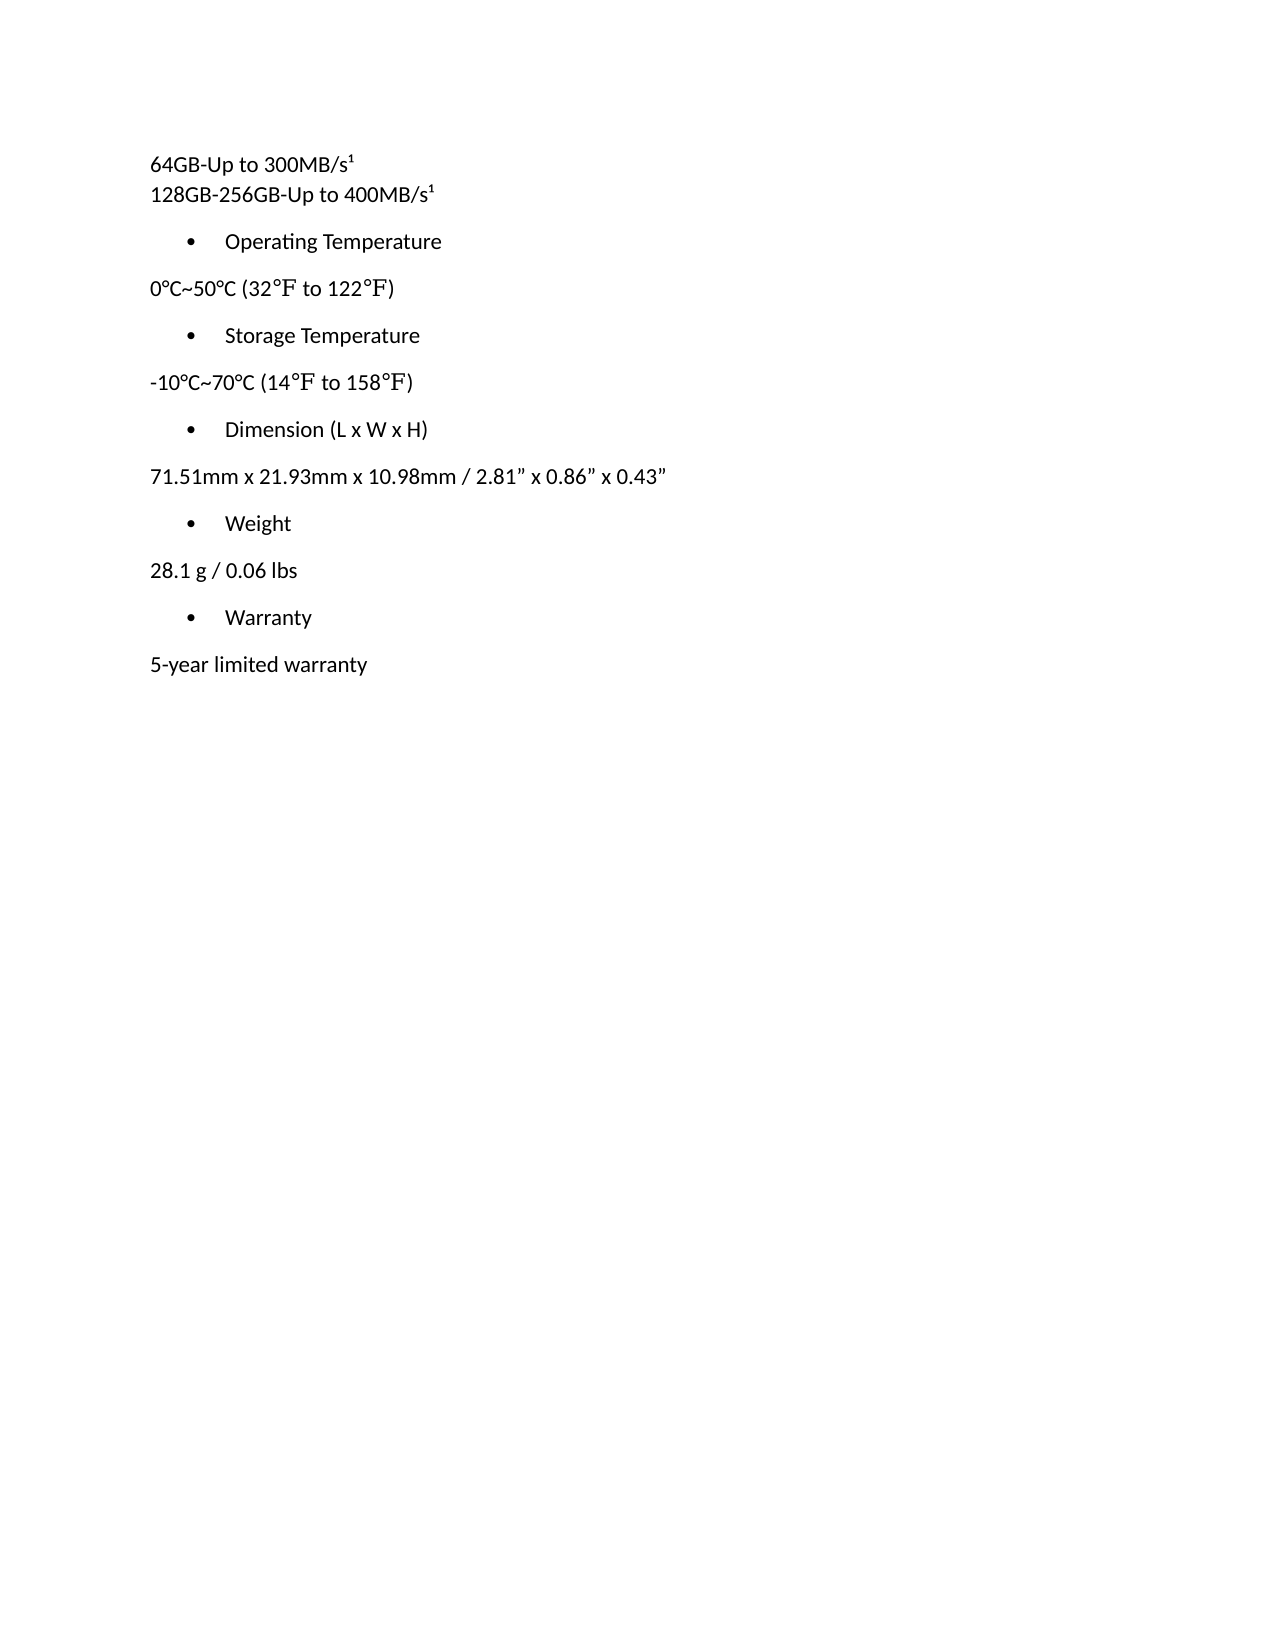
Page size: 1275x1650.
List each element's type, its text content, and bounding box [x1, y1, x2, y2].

list Operating Temperature [187, 227, 1125, 255]
text 5-year limited warranty [150, 650, 1125, 678]
list Storage Temperature [187, 321, 1125, 349]
text 71.51mm x 21.93mm x 10.98mm / 2.81” x 0.86” x 0.43” [150, 462, 1125, 490]
list Dimension (L x W x H) [187, 415, 1125, 443]
text 64GB-Up to 300MB/s¹ 128GB-256GB-Up to 400MB/s¹ [150, 150, 1125, 208]
list Weight [187, 509, 1125, 537]
text -10°C~70°C (14℉ to 158℉) [150, 368, 1125, 397]
text 0°C~50°C (32℉ to 122℉) [150, 274, 1125, 302]
text 28.1 g / 0.06 lbs [150, 556, 1125, 584]
list Warranty [187, 603, 1125, 631]
